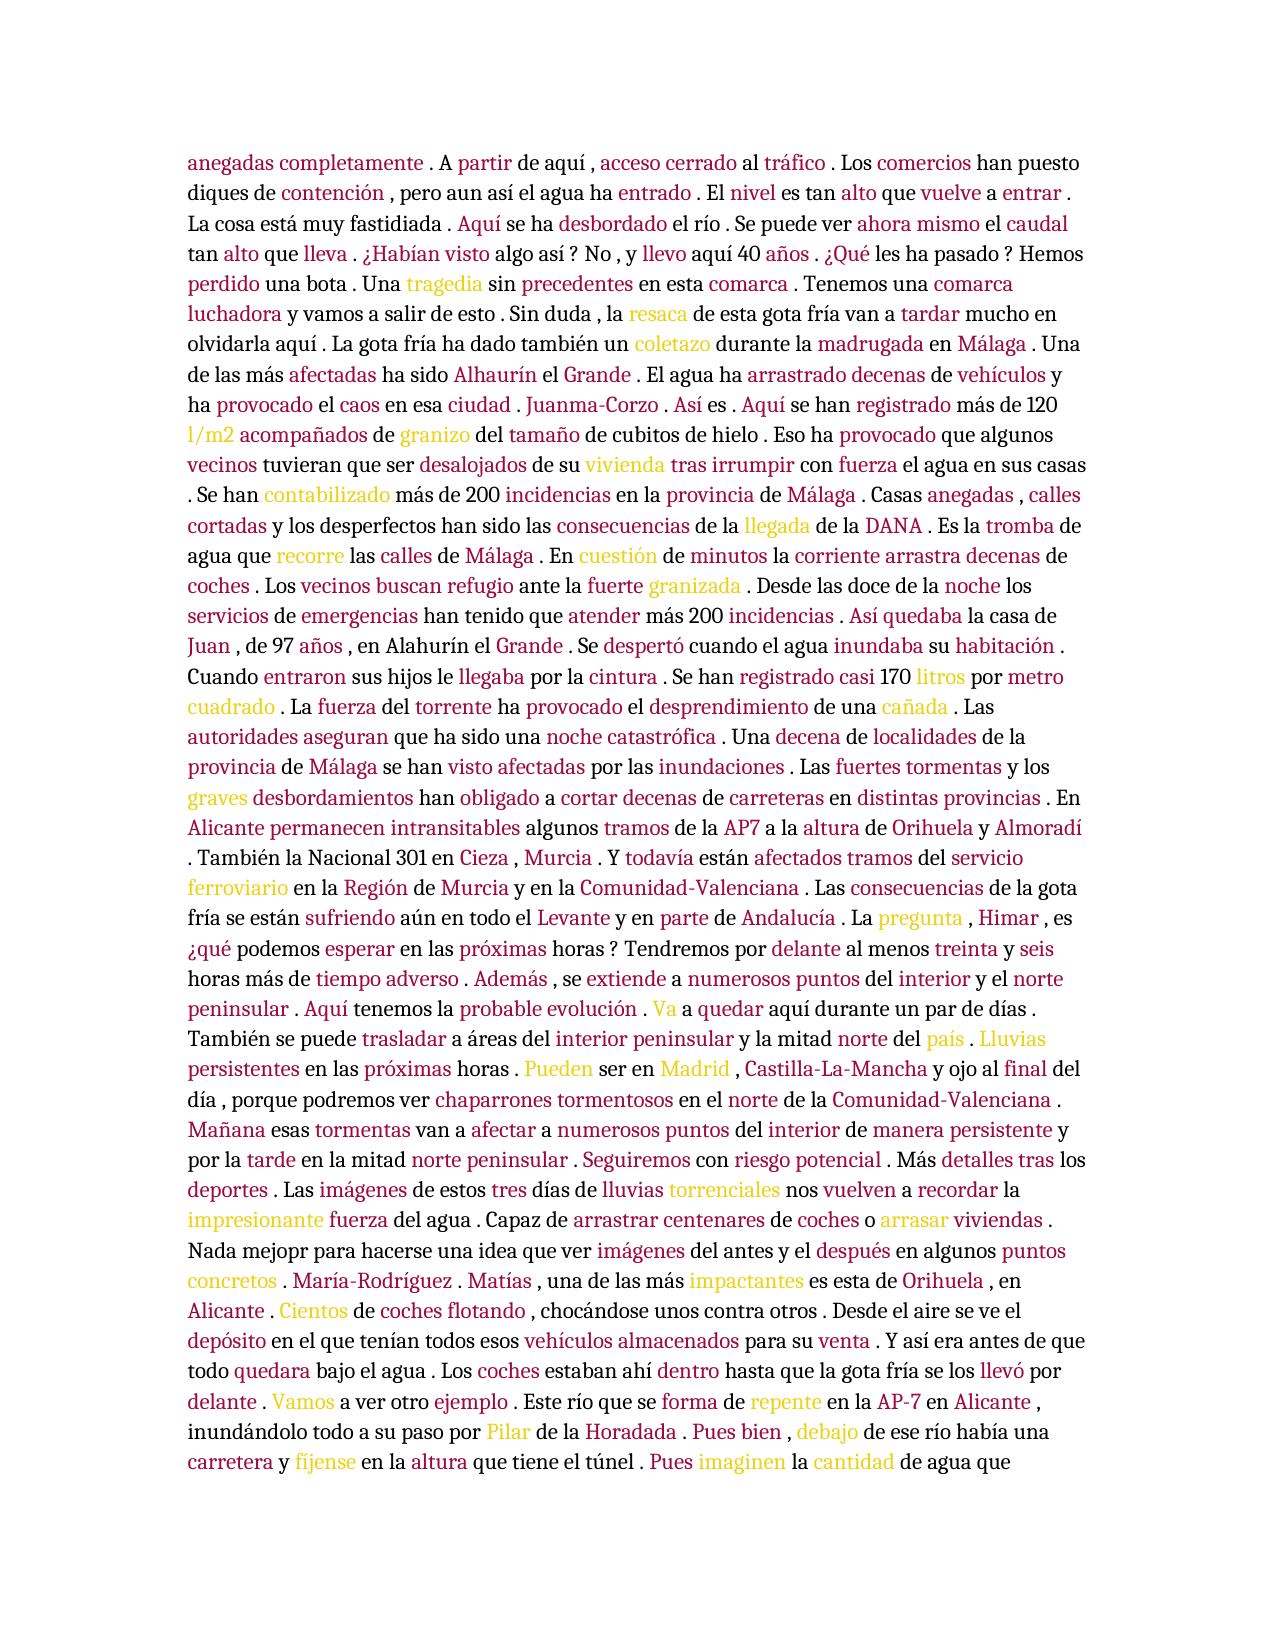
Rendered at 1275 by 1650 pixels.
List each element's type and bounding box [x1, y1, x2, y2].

text [187, 150, 1087, 1475]
